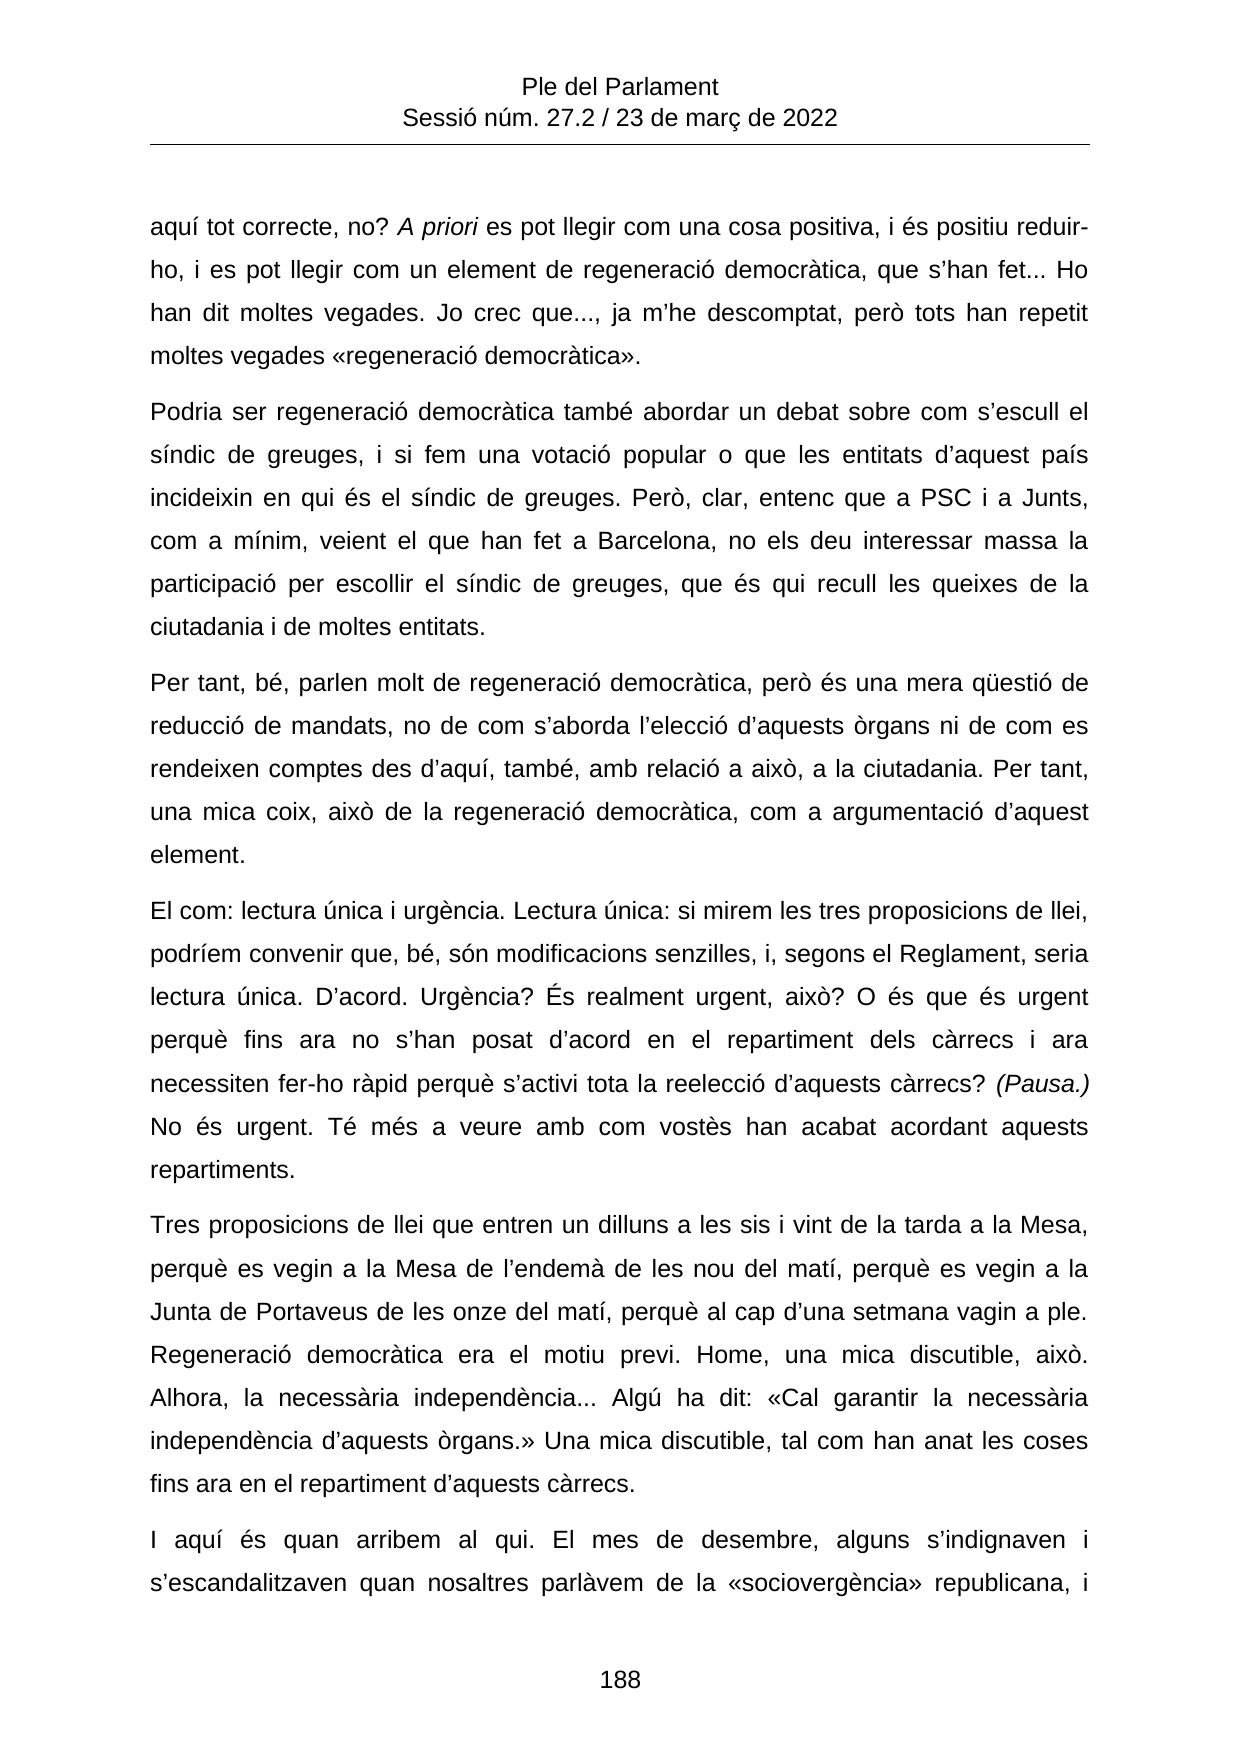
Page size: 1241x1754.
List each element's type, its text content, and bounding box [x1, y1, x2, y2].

text Podria ser regeneració democràtica també abordar un debat sobre com s’escull el síndic de greuges, i si fem una votació popular o que les entitats d’aquest país incideixin en qui és el síndic de greuges. Però, clar, entenc que a PSC i a Junts, com a mínim, veient el que han fet a Barcelona, no els deu interessar massa la participació per escollir el síndic de greuges, que és qui recull les queixes de la ciutadania i de moltes entitats. [150, 397, 1090, 641]
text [150, 212, 1090, 370]
text El com: lectura única i urgència. Lectura única: si mirem les tres proposicions de llei, podríem convenir que, bé, són modificacions senzilles, i, segons el Reglament, seria lectura única. D’acord. Urgència? És realment urgent, això? O és que és urgent perquè fins ara no s’han posat d’acord en el repartiment dels càrrecs i ara necessiten fer-ho ràpid perquè s’activi tota la reelecció d’aquests càrrecs? (Pausa.) No és urgent. Té més a veure amb com vostès han acabat acordant aquests repartiments. [150, 896, 1090, 1184]
text Per tant, bé, parlen molt de regeneració democràtica, però és una mera qüestió de reducció de mandats, no de com s’aborda l’elecció d’aquests òrgans ni de com es rendeixen comptes des d’aquí, també, amb relació a això, a la ciutadania. Per tant, una mica coix, això de la regeneració democràtica, com a argumentació d’aquest element. [150, 668, 1090, 869]
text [150, 1525, 1090, 1597]
text Tres proposicions de llei que entren un dilluns a les sis i vint de la tarda a la Mesa, perquè es vegin a la Mesa de l’endemà de les nou del matí, perquè es vegin a la Junta de Portaveus de les onze del matí, perquè al cap d’una setmana vagin a ple. Regeneració democràtica era el motiu previ. Home, una mica discutible, això. Alhora, la necessària independència... Algú ha dit: «Cal garantir la necessària independència d’aquests òrgans.» Una mica discutible, tal com han anat les coses fins ara en el repartiment d’aquests càrrecs. [150, 1211, 1090, 1498]
